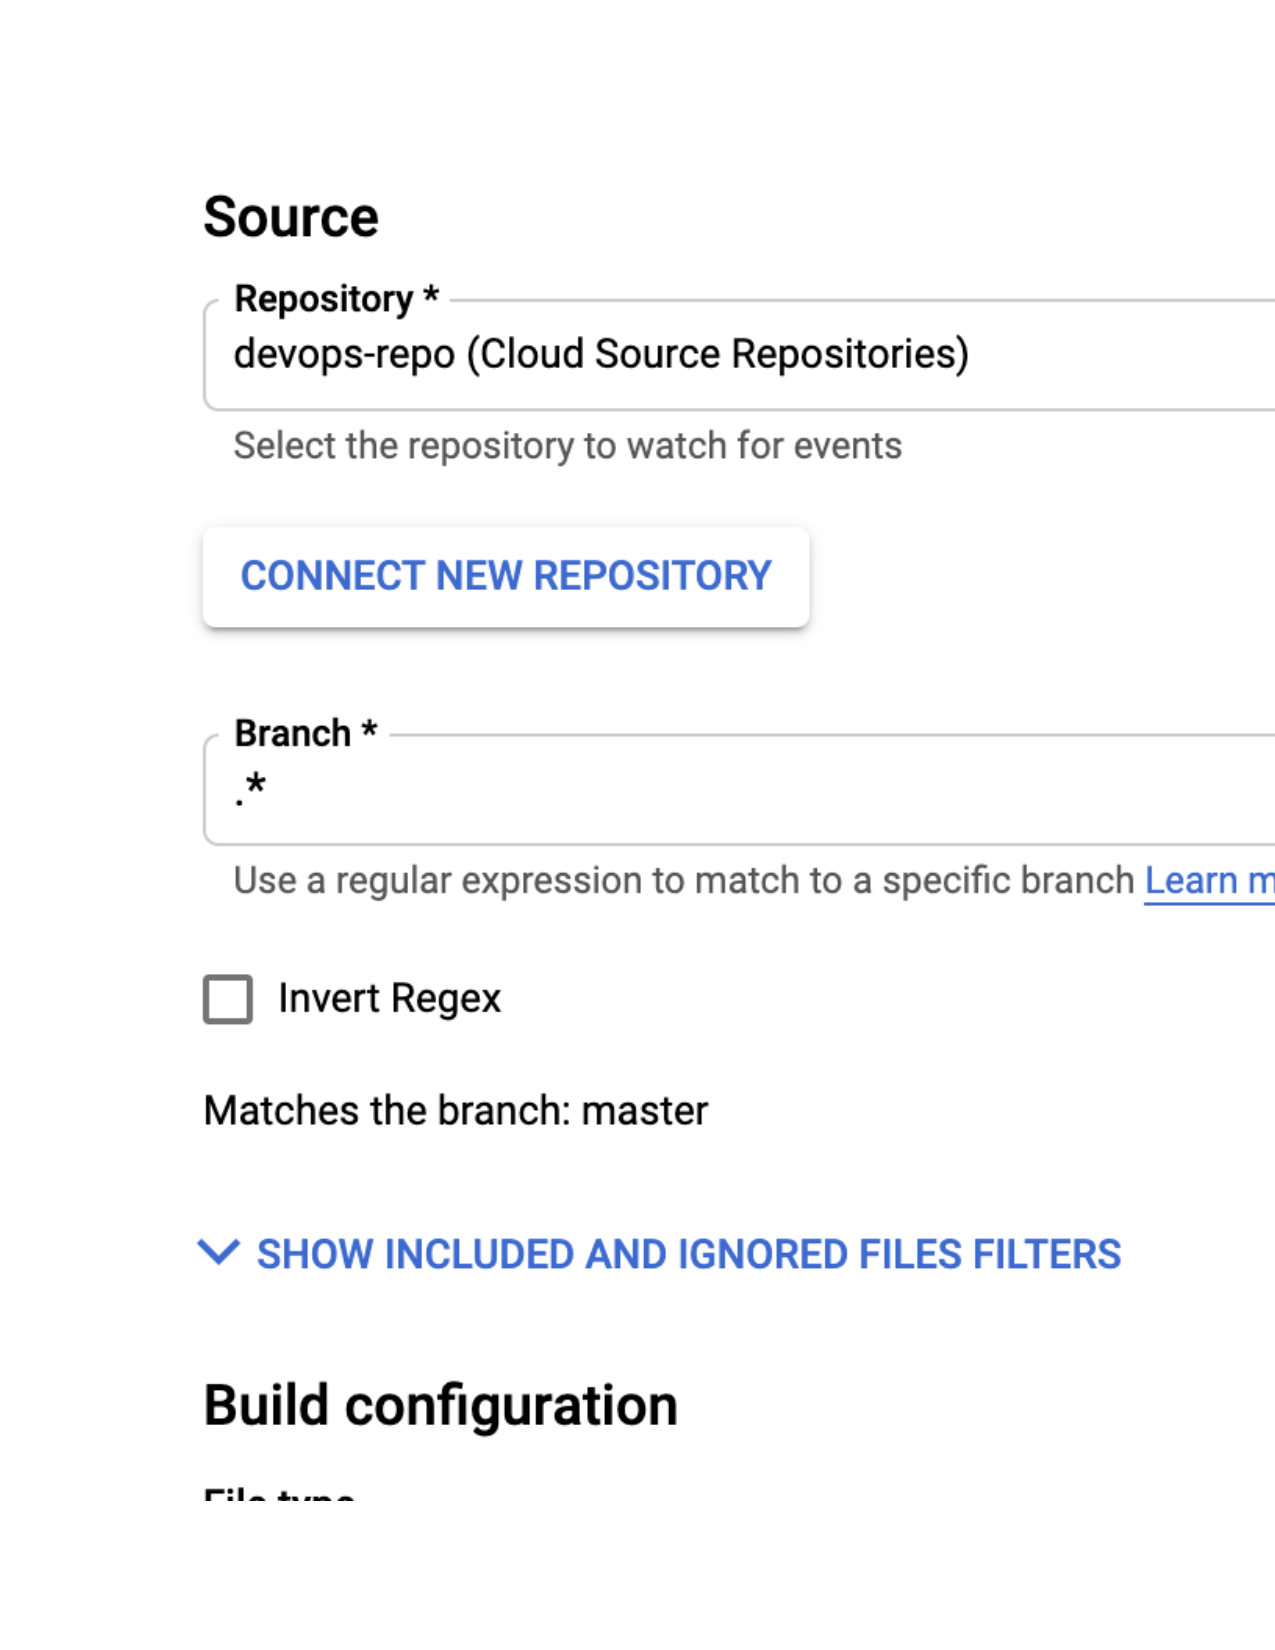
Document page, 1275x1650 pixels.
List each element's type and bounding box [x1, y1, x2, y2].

picture [150, 150, 1275, 1501]
